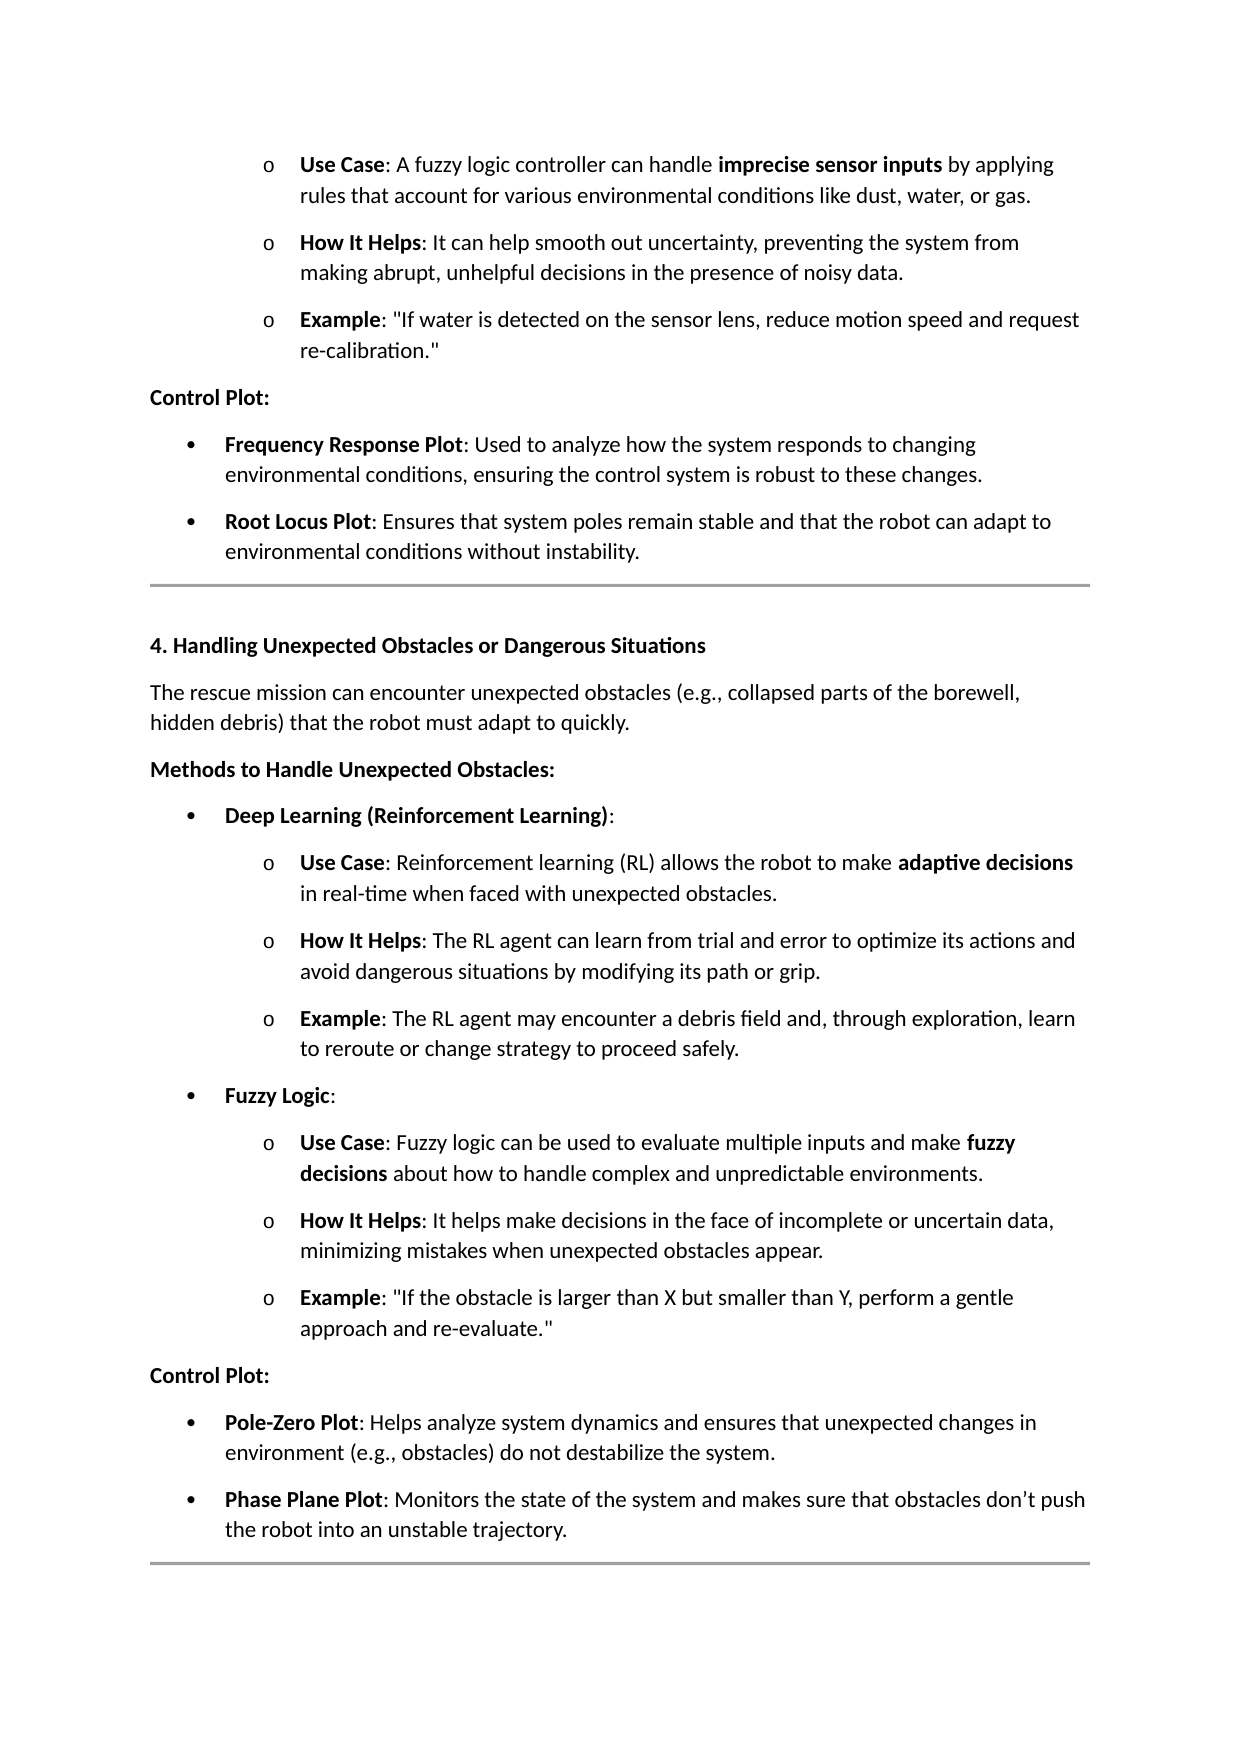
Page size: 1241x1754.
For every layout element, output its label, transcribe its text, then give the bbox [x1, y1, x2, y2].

list How It Helps: It can help smooth out uncertainty, preventing the system from making abrupt, unhelpful decisions in the presence of noisy data. [262, 228, 1090, 286]
list Pole-Zero Plot: Helps analyze system dynamics and ensures that unexpected changes in environment (e.g., obstacles) do not destabilize the system. [187, 1408, 1090, 1466]
list Use Case: Fuzzy logic can be used to evaluate multiple inputs and make fuzzy decisions about how to handle complex and unpredictable environments. [262, 1128, 1090, 1187]
list Deep Learning (Reinforcement Learning): [187, 802, 1090, 829]
list How It Helps: It helps make decisions in the face of incomplete or uncertain data, minimizing mistakes when unexpected obstacles appear. [262, 1206, 1090, 1264]
list Root Locus Plot: Ensures that system poles remain stable and that the robot can adapt to environmental conditions without instability. [187, 507, 1090, 565]
text Control Plot: [150, 383, 1090, 411]
list Phase Plane Plot: Monitors the state of the system and makes sure that obstacles don’t push the robot into an unstable trajectory. [187, 1485, 1090, 1543]
text Methods to Handle Unexpected Obstacles: [150, 755, 1090, 783]
list Example: "If water is detected on the sensor lens, reduce motion speed and request re-calibration." [262, 305, 1090, 364]
text The rescue mission can encounter unexpected obstacles (e.g., collapsed parts of the borewell, hidden debris) that the robot must adapt to quickly. [150, 678, 1090, 736]
list Use Case: A fuzzy logic controller can handle imprecise sensor inputs by applying rules that account for various environmental conditions like dust, water, or gas. [262, 150, 1090, 209]
list Example: The RL agent may encounter a debris field and, through exploration, learn to reroute or change strategy to proceed safely. [262, 1004, 1090, 1062]
list Example: "If the obstacle is larger than X but smaller than Y, perform a gentle approach and re-evaluate." [262, 1283, 1090, 1342]
text Control Plot: [150, 1361, 1090, 1389]
text 4. Handling Unexpected Obstacles or Dangerous Situations [150, 631, 1090, 659]
list How It Helps: The RL agent can learn from trial and error to optimize its actions and avoid dangerous situations by modifying its path or grip. [262, 926, 1090, 985]
list Frequency Response Plot: Used to analyze how the system responds to changing environmental conditions, ensuring the control system is robust to these changes. [187, 430, 1090, 488]
list Use Case: Reinforcement learning (RL) allows the robot to make adaptive decisions in real-time when faced with unexpected obstacles. [262, 848, 1090, 907]
list Fuzzy Logic: [187, 1081, 1090, 1109]
